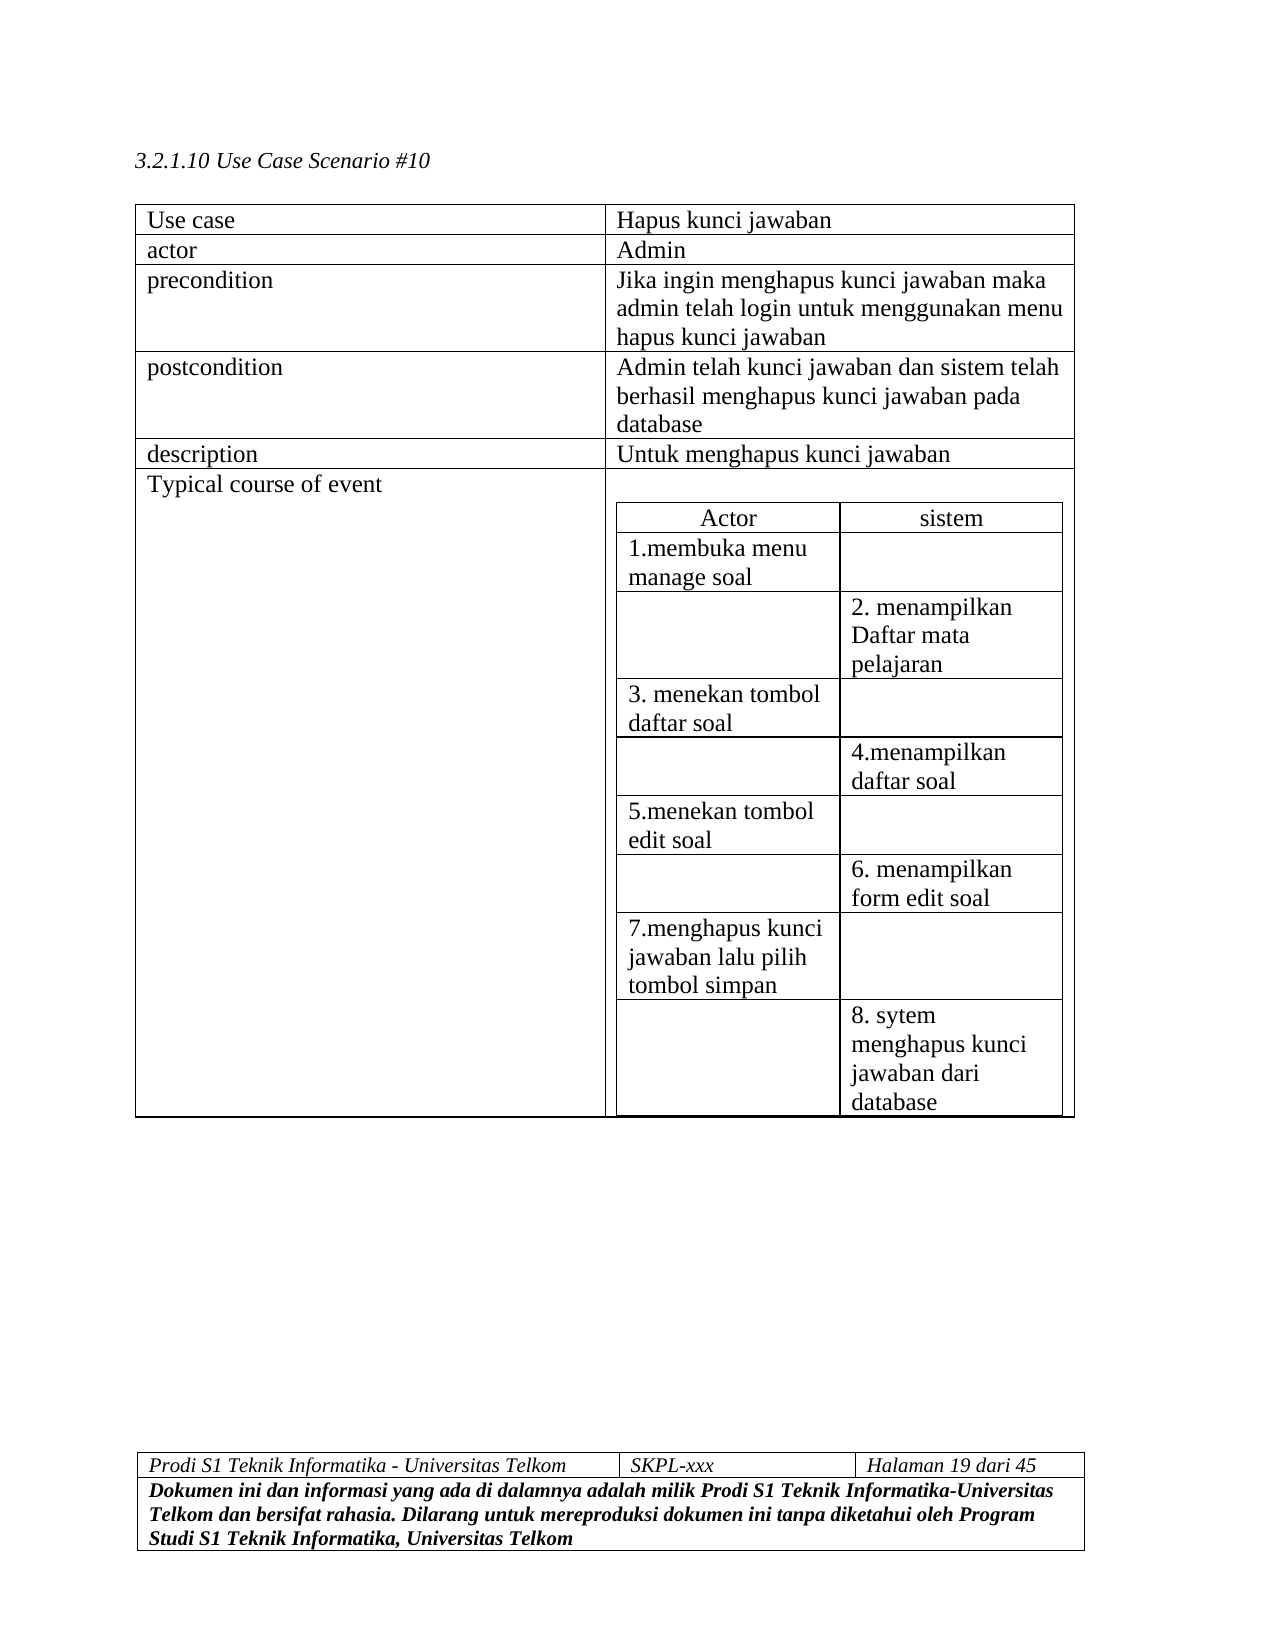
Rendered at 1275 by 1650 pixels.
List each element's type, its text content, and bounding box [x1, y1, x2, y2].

table_cell Admin telah kunci jawaban dan sistem telah berhasil menghapus kunci jawaban pada database [606, 352, 1074, 438]
table_cell actor [136, 235, 605, 264]
table_cell Admin [606, 235, 1074, 264]
table_header Use case [136, 205, 605, 234]
table_cell postcondition [136, 352, 605, 438]
table_cell Jika ingin menghapus kunci jawaban maka admin telah login untuk menggunakan menu hapus kunci jawaban [606, 265, 1074, 351]
subtitle Use Case Scenario #10 [135, 150, 1140, 173]
table_cell Typical course of event [136, 469, 605, 1116]
table_cell Untuk menghapus kunci jawaban [606, 439, 1074, 468]
table_cell precondition [136, 265, 605, 351]
table_cell [606, 469, 1074, 1116]
table_header Hapus kunci jawaban [606, 205, 1074, 234]
table_cell description [136, 439, 605, 468]
